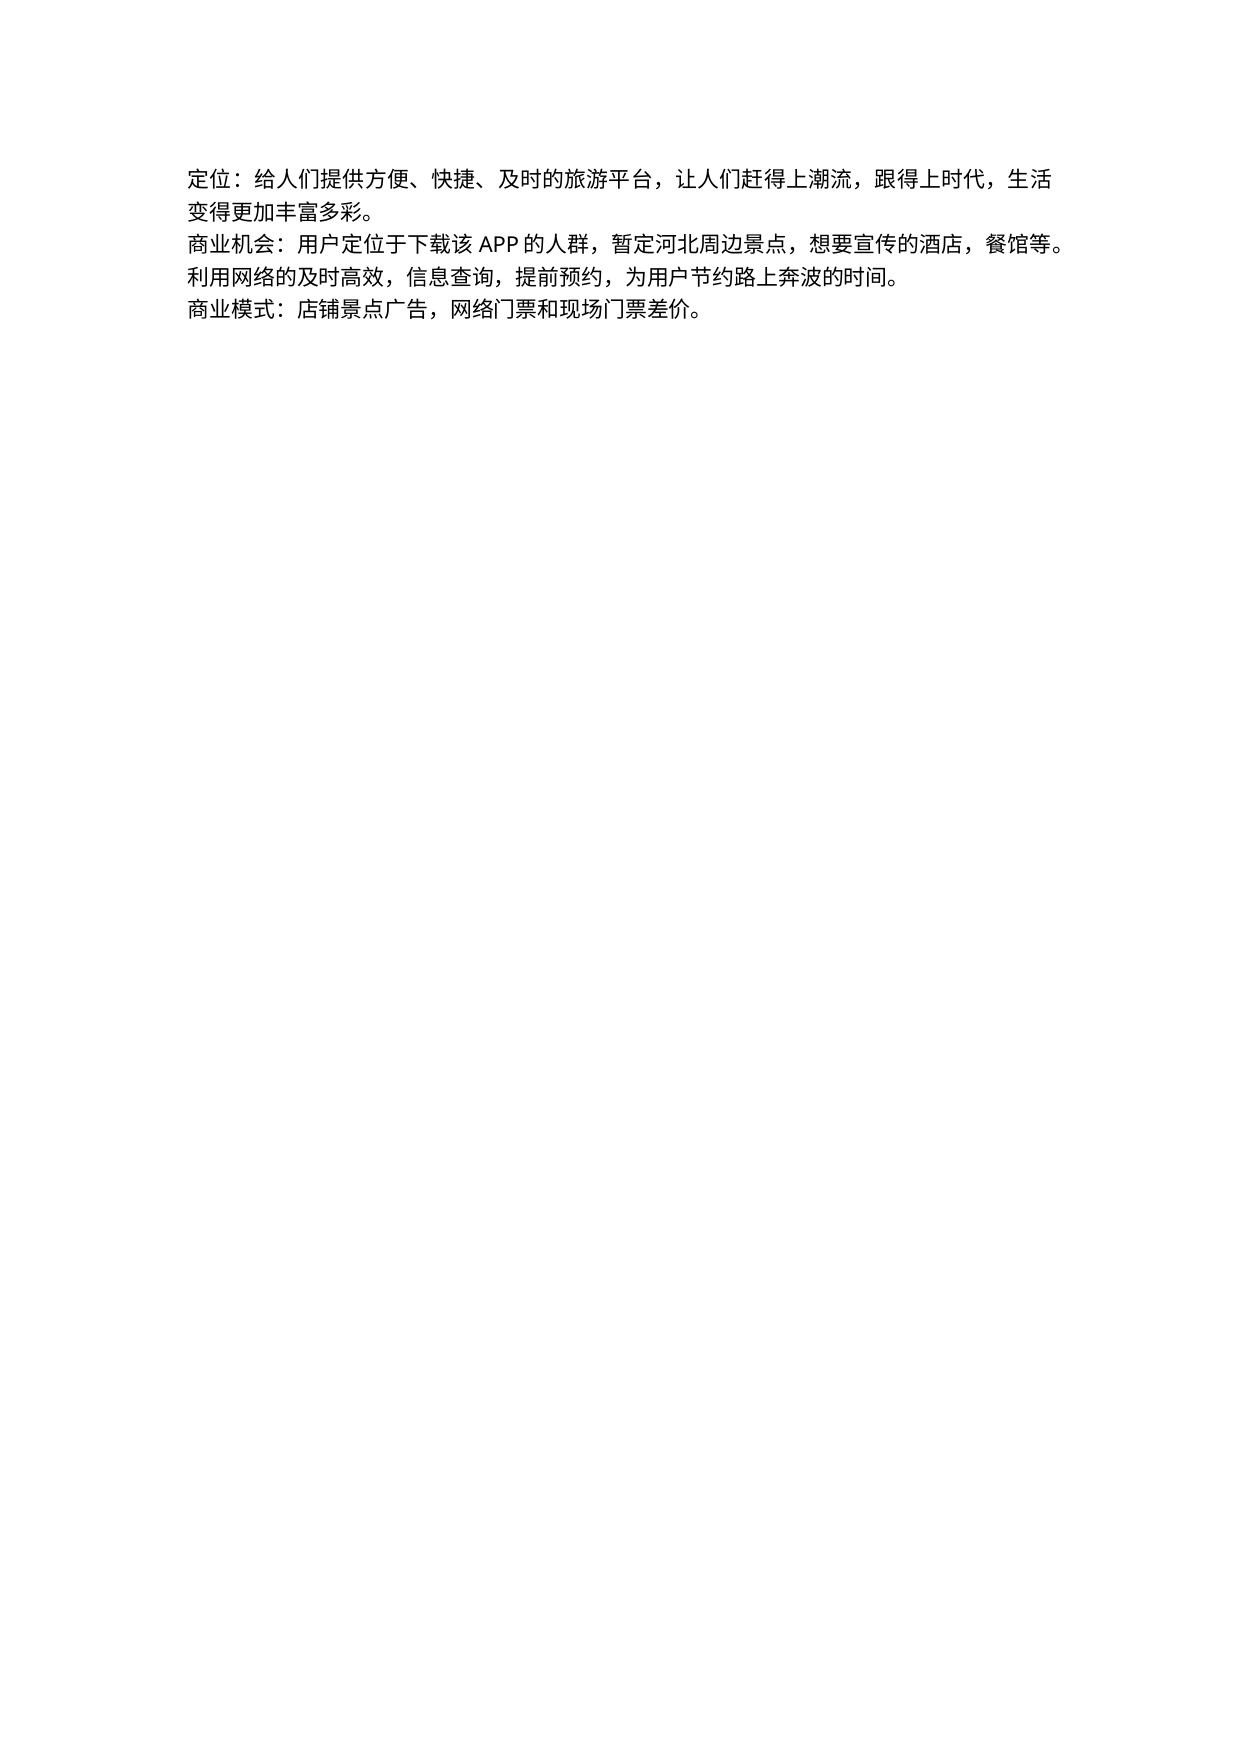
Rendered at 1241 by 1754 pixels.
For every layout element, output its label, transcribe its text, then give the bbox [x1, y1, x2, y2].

text 定位：给人们提供方便、快捷、及时的旅游平台，让人们赶得上潮流，跟得上时代，生活变得更加丰富多彩。 [187, 162, 1053, 227]
text 商业机会：用户定位于下载该APP的人群，暂定河北周边景点，想要宣传的酒店，餐馆等。利用网络的及时高效，信息查询，提前预约，为用户节约路上奔波的时间。 [187, 227, 1053, 292]
text 商业模式：店铺景点广告，网络门票和现场门票差价。 [187, 292, 1053, 324]
